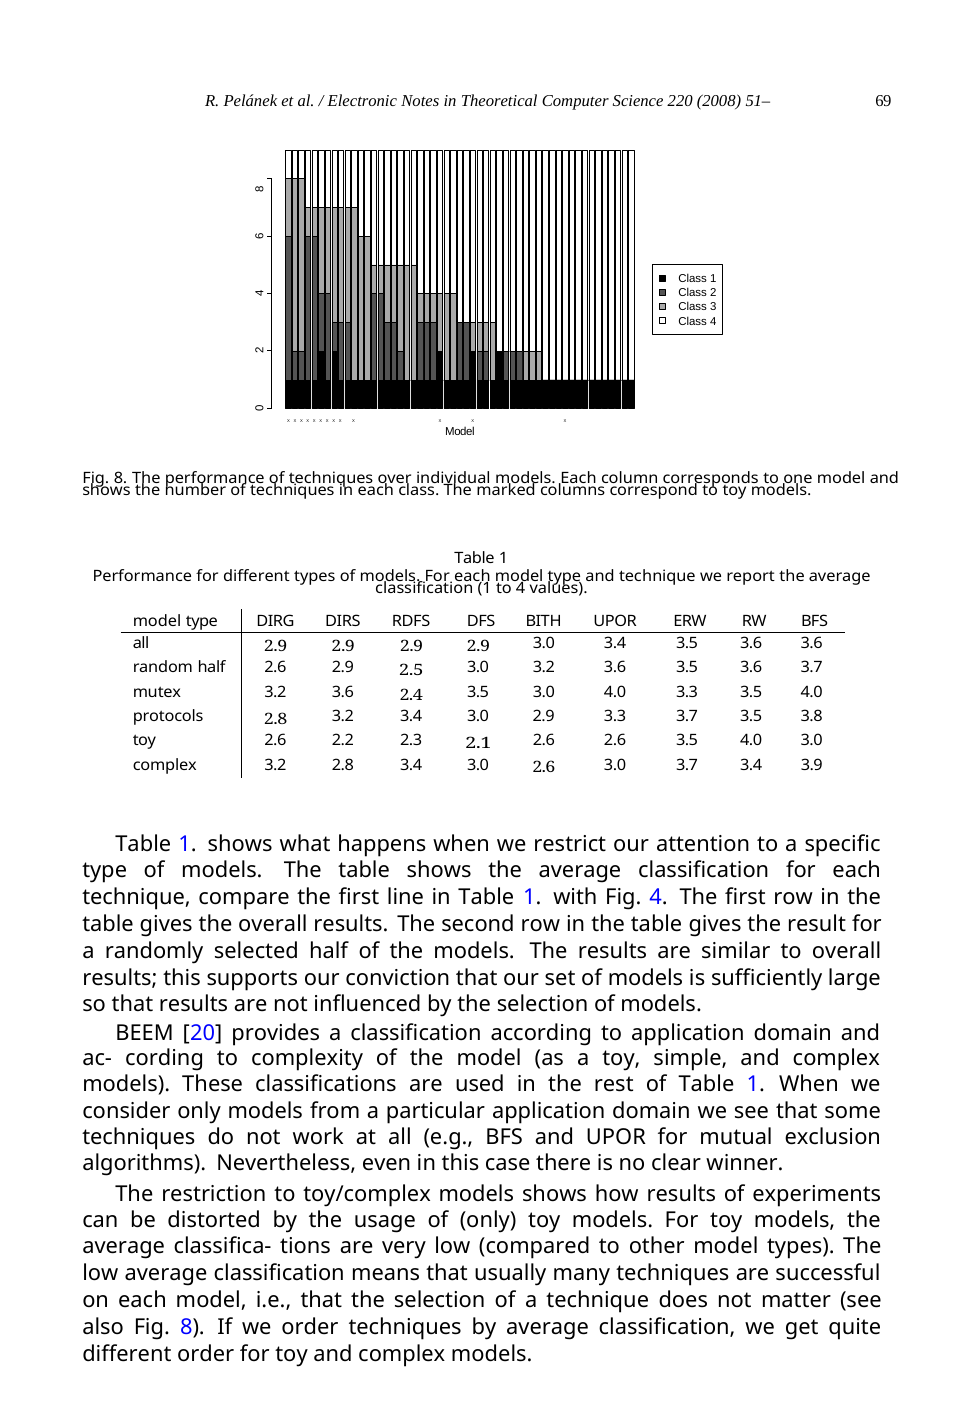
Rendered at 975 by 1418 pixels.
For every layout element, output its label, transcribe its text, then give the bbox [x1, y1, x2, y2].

table_cell 2.1 [450, 729, 511, 753]
table_cell 3.8 [785, 705, 845, 729]
table_cell 3.5 [726, 705, 784, 729]
table_cell 3.6 [310, 680, 376, 704]
table_cell 3.0 [450, 656, 511, 680]
table_header ERW [656, 609, 726, 632]
table_cell 3.6 [726, 633, 784, 656]
table_cell 2.3 [376, 729, 450, 753]
table_cell 2.9 [376, 633, 450, 656]
table_header UPOR [578, 609, 656, 632]
table_cell 4.0 [785, 680, 845, 704]
table_cell 3.4 [376, 705, 450, 729]
table_cell complex [121, 753, 241, 777]
table_cell 2.9 [450, 633, 511, 656]
text BEEM [20] provides a classification according to application domain and ac- cording to complexity of the model (as a toy, simple, and complex models). These classifications are used in the rest of Table 1. When we consider only models from a particular application domain we see that some techniques do not work at all (e.g., BFS and UPOR for mutual exclusion algorithms). Nevertheless, even in this case there is no clear winner. [82, 1019, 881, 1177]
table_header model type [121, 609, 241, 632]
table_cell 2.6 [578, 729, 656, 753]
table_cell 3.6 [785, 633, 845, 656]
table_cell 3.5 [656, 729, 726, 753]
table_cell 3.5 [450, 680, 511, 704]
text The restriction to toy/complex models shows how results of experiments can be distorted by the usage of (only) toy models. For toy models, the average classifica- tions are very low (compared to other model types). The low average classification means that usually many techniques are successful on each model, i.e., that the selection of a technique does not matter (see also Fig. 8). If we order techniques by average classification, we get quite different order for toy and complex models. [82, 1180, 881, 1368]
table_cell 3.6 [726, 656, 784, 680]
table_cell 2.6 [511, 753, 578, 777]
table_cell 3.7 [785, 656, 845, 680]
table_cell 2.9 [242, 633, 310, 656]
table_cell 3.4 [376, 753, 450, 777]
table_cell 3.2 [242, 753, 310, 777]
table_cell toy [121, 729, 241, 753]
table_cell 3.0 [450, 753, 511, 777]
table_cell 3.5 [656, 633, 726, 656]
table_cell 3.3 [578, 705, 656, 729]
table_cell 2.6 [242, 656, 310, 680]
table_cell 2.4 [376, 680, 450, 704]
text Performance for different types of models. For each model type and technique we report the average classification (1 to 4 values). [71, 570, 892, 598]
table_cell 2.9 [310, 656, 376, 680]
table_cell 3.9 [785, 753, 845, 777]
text Model [71, 424, 849, 438]
table_cell 2.2 [310, 729, 376, 753]
table_header DFS [450, 609, 511, 632]
table_cell 3.6 [578, 656, 656, 680]
table_cell 3.7 [656, 753, 726, 777]
table_cell 3.5 [726, 680, 784, 704]
table_cell 3.0 [450, 705, 511, 729]
table_cell 4.0 [726, 729, 784, 753]
table_cell all [121, 633, 241, 656]
table_cell 3.0 [511, 680, 578, 704]
table_cell 3.4 [578, 633, 656, 656]
table_cell 2.5 [376, 656, 450, 680]
table_cell mutex [121, 680, 241, 704]
text Table 1 [71, 549, 892, 568]
table_cell 3.7 [656, 705, 726, 729]
text Table 1. shows what happens when we restrict our attention to a specific type of models. The table shows the average classification for each technique, compare the first line in Table 1. with Fig. 4. The first row in the table gives the overall results. The second row in the table gives the result for a randomly selected half of the models. The results are similar to overall results; this supports our conviction that our set of models is sufficiently large so that results are not influenced by the selection of models. [82, 830, 881, 1018]
table_cell 2.6 [511, 729, 578, 753]
table_cell protocols [121, 705, 241, 729]
table_cell random half [121, 656, 241, 680]
table_cell 2.8 [310, 753, 376, 777]
table_cell 3.4 [726, 753, 784, 777]
table_cell 2.9 [310, 633, 376, 656]
text Fig. 8. The performance of techniques over individual models. Each column corresponds to one model and shows the number of techniques in each class. The marked columns correspond to toy models. [82, 472, 910, 500]
table_cell 3.2 [310, 705, 376, 729]
table_cell 3.0 [511, 633, 578, 656]
table_header BITH [511, 609, 578, 632]
table_cell 4.0 [578, 680, 656, 704]
table_cell 3.2 [242, 680, 310, 704]
table_cell 3.0 [578, 753, 656, 777]
table_header RW [726, 609, 784, 632]
table_cell 3.5 [656, 656, 726, 680]
table_cell 3.2 [511, 656, 578, 680]
table_cell 3.0 [785, 729, 845, 753]
table_cell 2.9 [511, 705, 578, 729]
table_cell 3.3 [656, 680, 726, 704]
table_header BFS [785, 609, 845, 632]
table_header DIRS [310, 609, 376, 632]
table_cell 2.6 [242, 729, 310, 753]
table_header RDFS [376, 609, 450, 632]
table_cell 2.8 [242, 705, 310, 729]
table_header DIRG [242, 609, 310, 632]
